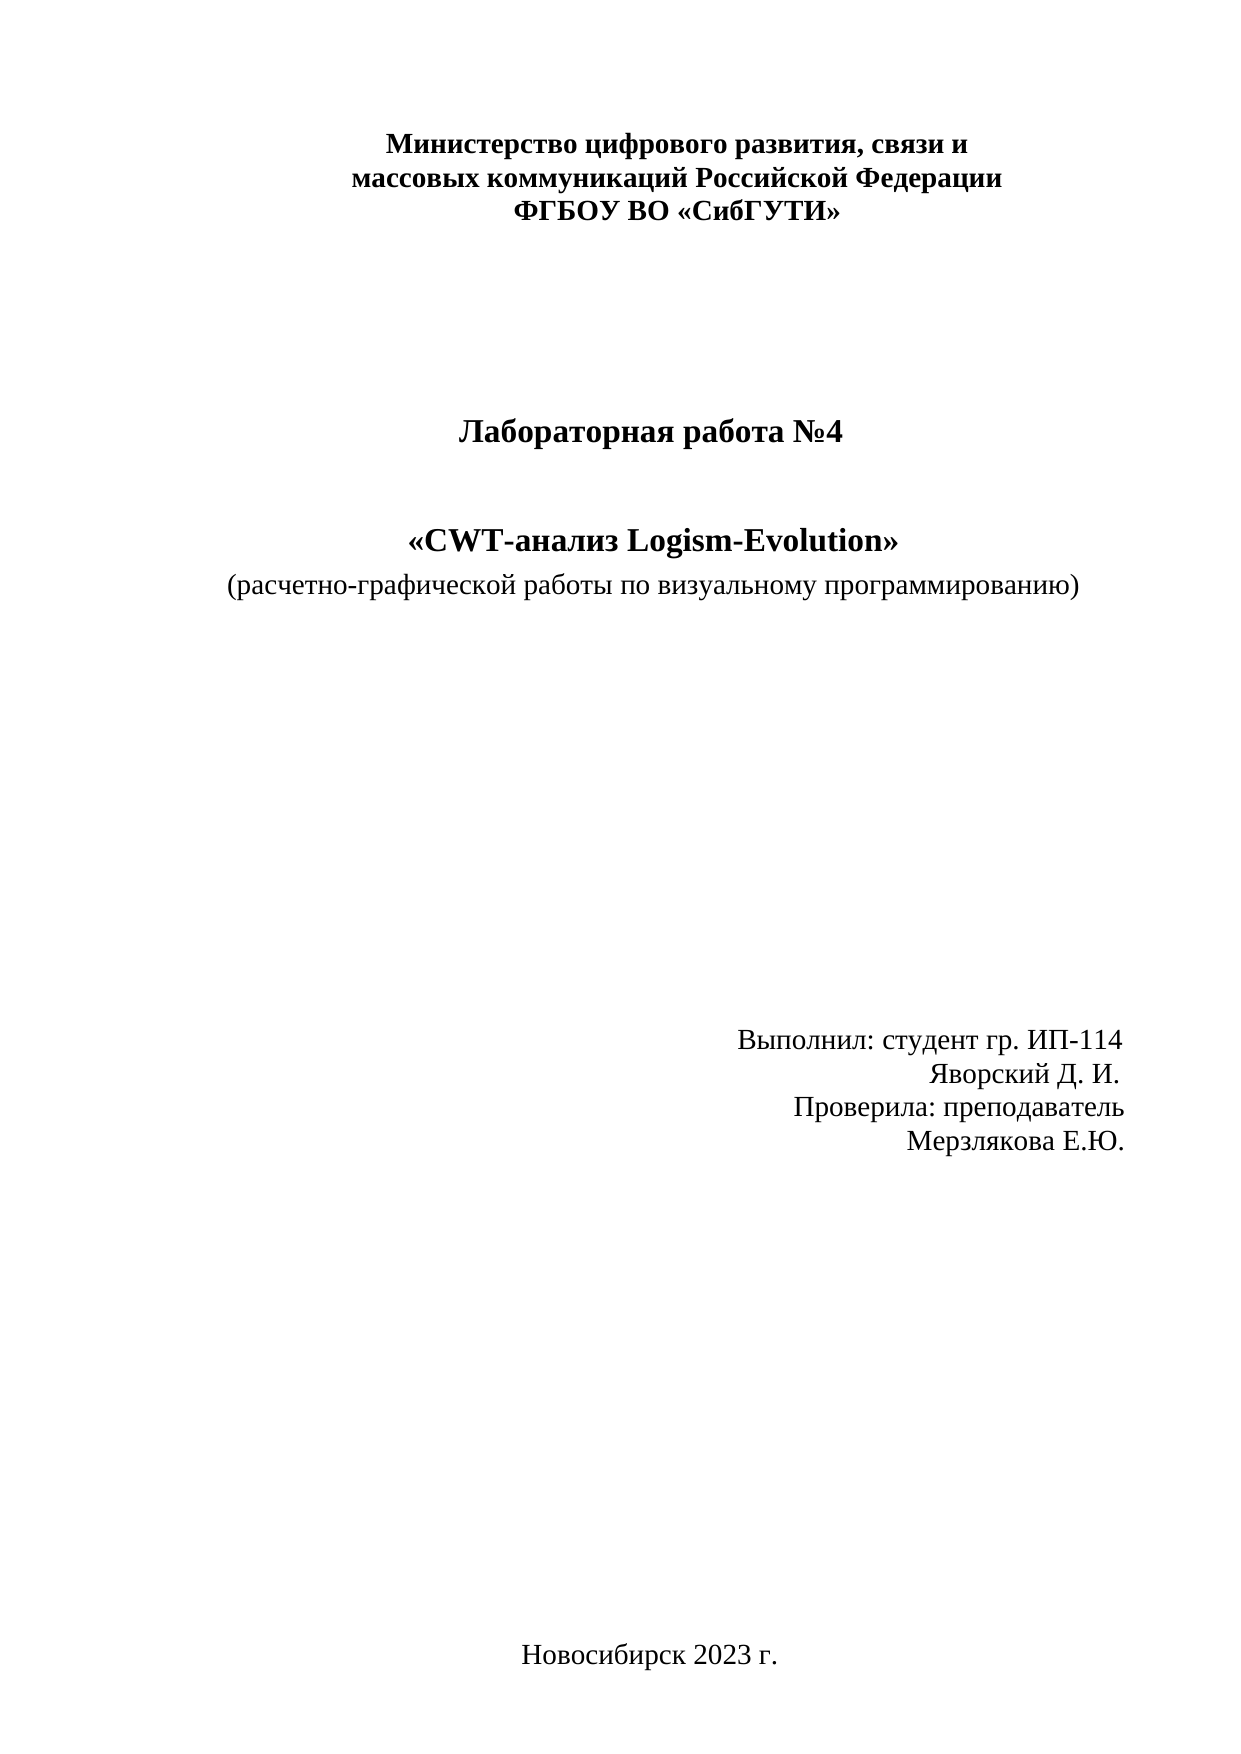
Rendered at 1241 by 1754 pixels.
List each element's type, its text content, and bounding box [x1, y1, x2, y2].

text Министерство цифрового развития, связи и [77, 126, 1144, 160]
text Проверила: преподаватель Мерзлякова Е.Ю. [738, 1089, 1125, 1156]
text «CWT-анализ Logism-Evolution» [224, 520, 1082, 558]
text ФГБОУ ВО «СибГУТИ» [210, 193, 1144, 227]
text Яворский Д. И. [738, 1056, 1125, 1089]
text массовых коммуникаций Российской Федерации [77, 160, 1144, 193]
text Лабораторная работа №4 [176, 411, 856, 450]
text (расчетно-графической работы по визуальному программированию) [224, 567, 1082, 601]
text Новосибирск 2023 г. [195, 1637, 1104, 1671]
text Выполнил: студент гр. ИП-114 [106, 1022, 1122, 1056]
